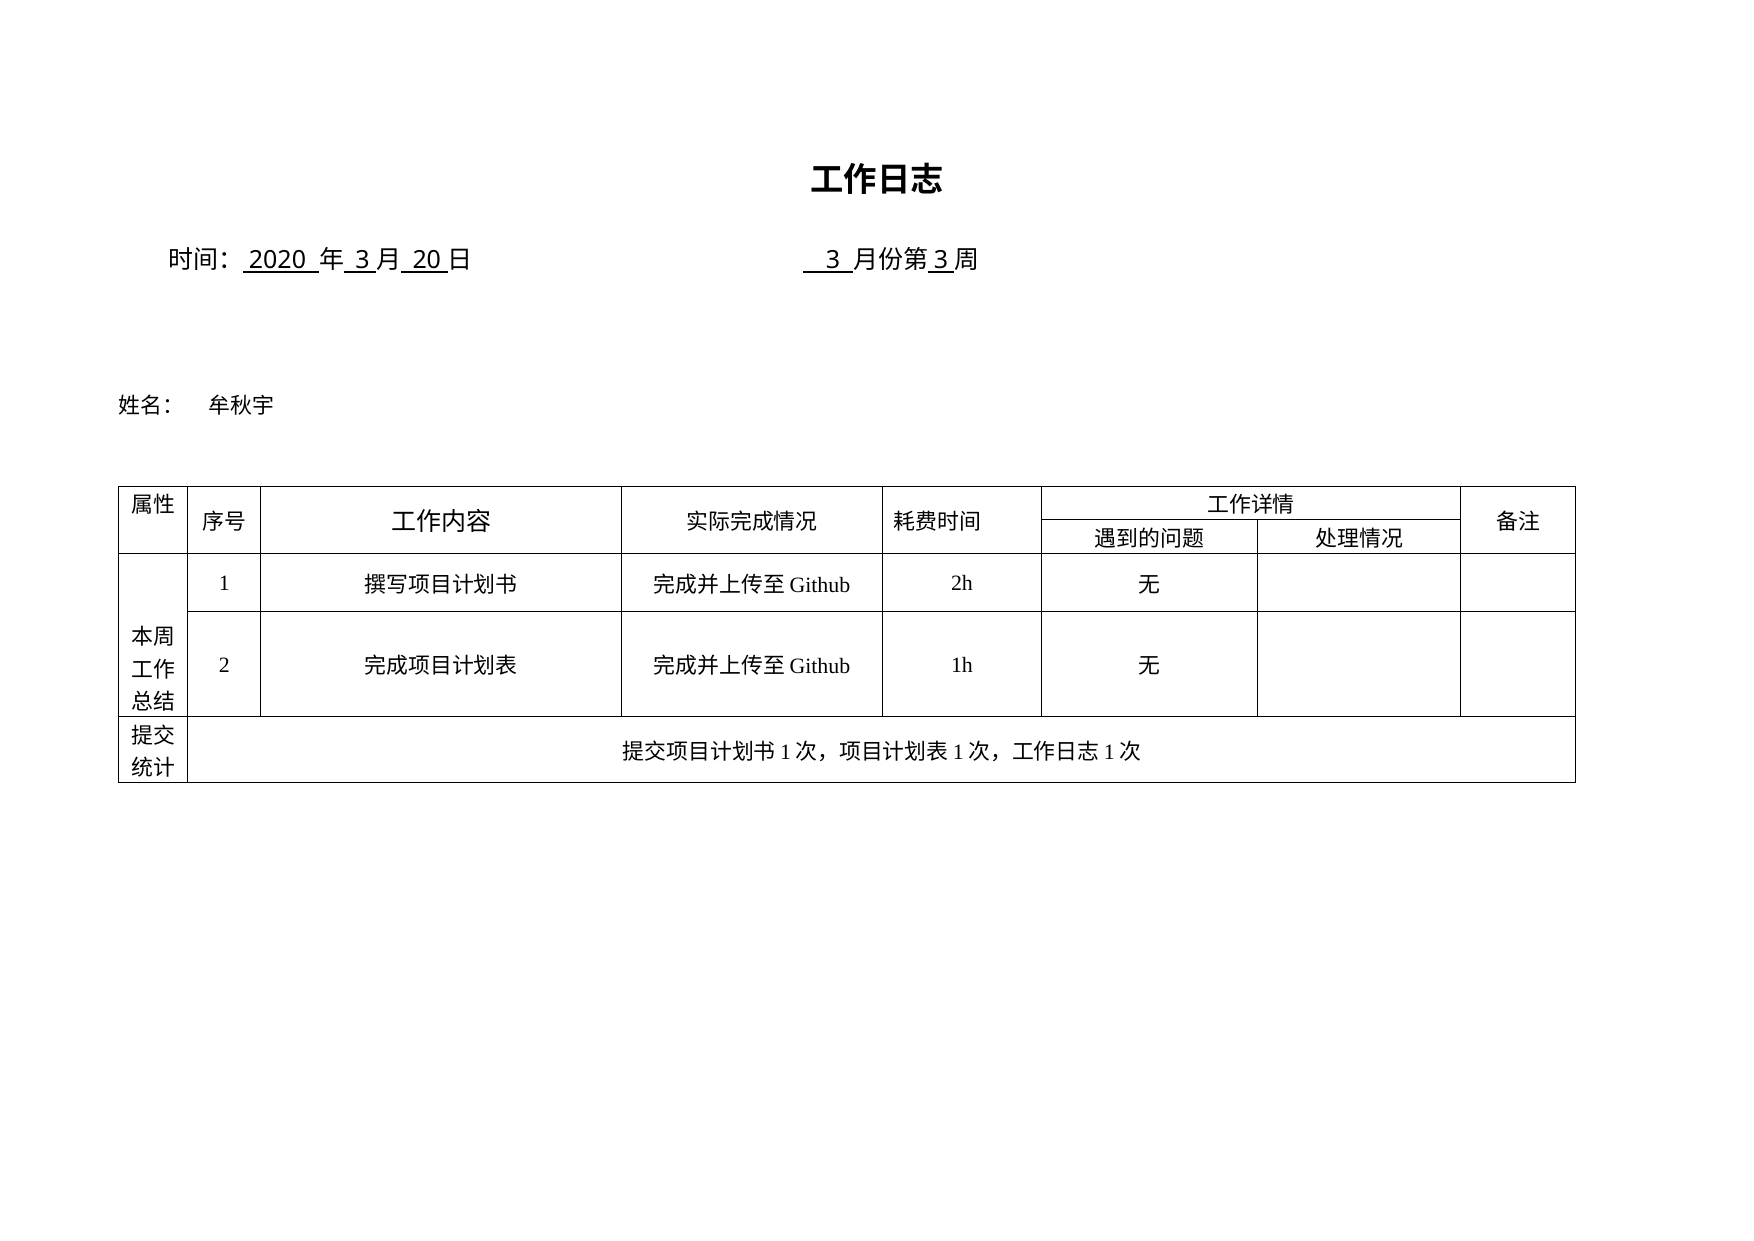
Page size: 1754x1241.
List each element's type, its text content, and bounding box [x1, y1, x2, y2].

table_cell 无 [1042, 612, 1257, 716]
text 工作日志 [118, 144, 1636, 209]
table_header 备注 [1461, 487, 1575, 553]
table_cell [1461, 554, 1575, 611]
text 时间： 2020 年 3 月 20 日 3 月份第 3 周 [118, 226, 1636, 291]
table_cell 处理情况 [1258, 520, 1460, 553]
text 姓名： 牟秋宇 [118, 388, 1636, 421]
table_header 耗费时间 [883, 487, 1041, 553]
table_cell 完成项目计划表 [261, 612, 621, 716]
table_cell 1 [188, 554, 260, 611]
table_header 属性 [119, 487, 187, 553]
table_cell 完成并上传至Github [622, 612, 882, 716]
table_cell 2h [883, 554, 1041, 611]
table_cell [1258, 612, 1460, 716]
table_header 序号 [188, 487, 260, 553]
table_cell 提交统计 [119, 717, 187, 782]
table_cell 完成并上传至Github [622, 554, 882, 611]
table_cell 1h [883, 612, 1041, 716]
table_header 工作详情 [1042, 487, 1460, 519]
table_cell 本周工作总结 [119, 554, 187, 716]
table_header 工作内容 [261, 487, 621, 553]
table_header 实际完成情况 [622, 487, 882, 553]
table_cell 遇到的问题 [1042, 520, 1257, 553]
table_cell 无 [1042, 554, 1257, 611]
table_cell 2 [188, 612, 260, 716]
table_cell [1258, 554, 1460, 611]
table_cell 撰写项目计划书 [261, 554, 621, 611]
table_cell [1461, 612, 1575, 716]
table_cell 提交项目计划书1次，项目计划表1次，工作日志1次 [188, 717, 1575, 782]
